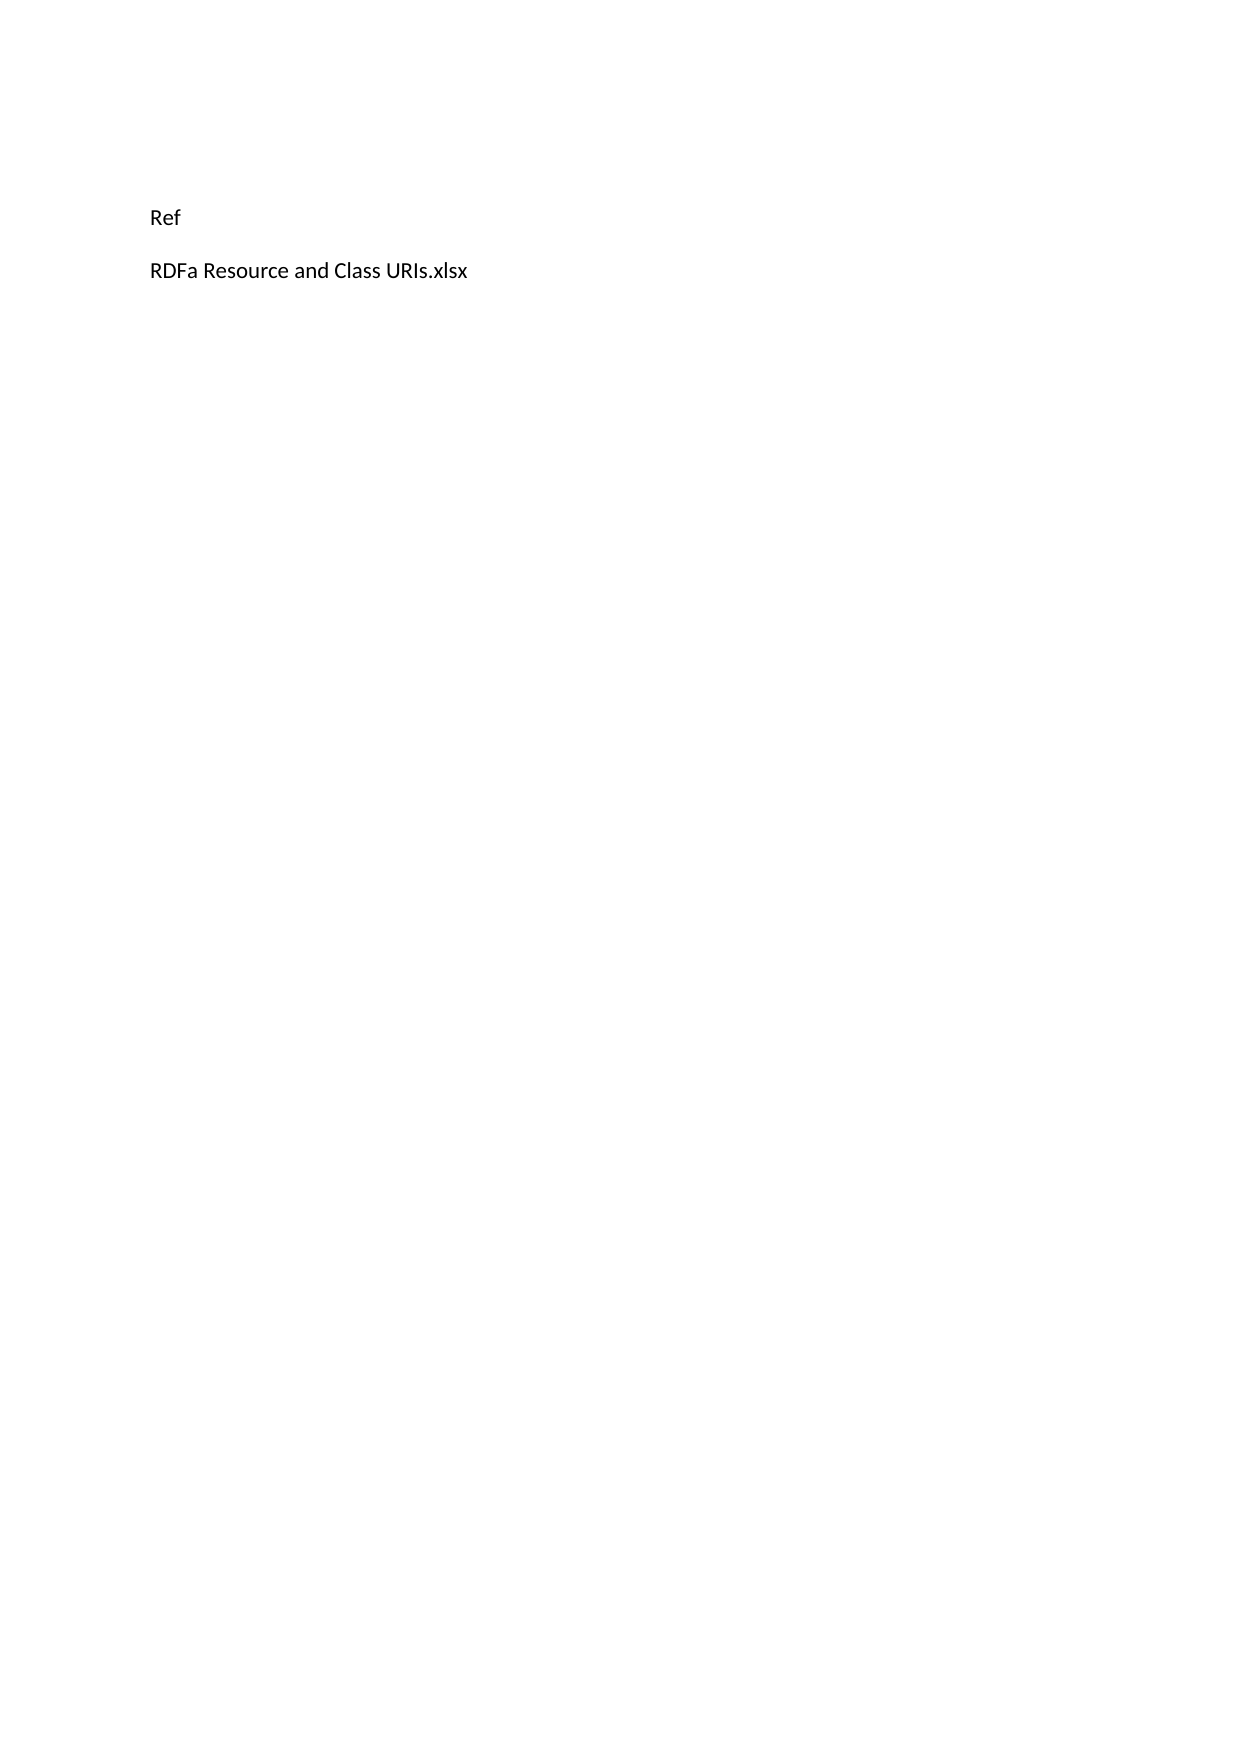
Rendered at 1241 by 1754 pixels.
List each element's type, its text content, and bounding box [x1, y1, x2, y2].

text Ref [150, 203, 1090, 231]
text RDFa Resource and Class URIs.xlsx [150, 256, 1090, 284]
